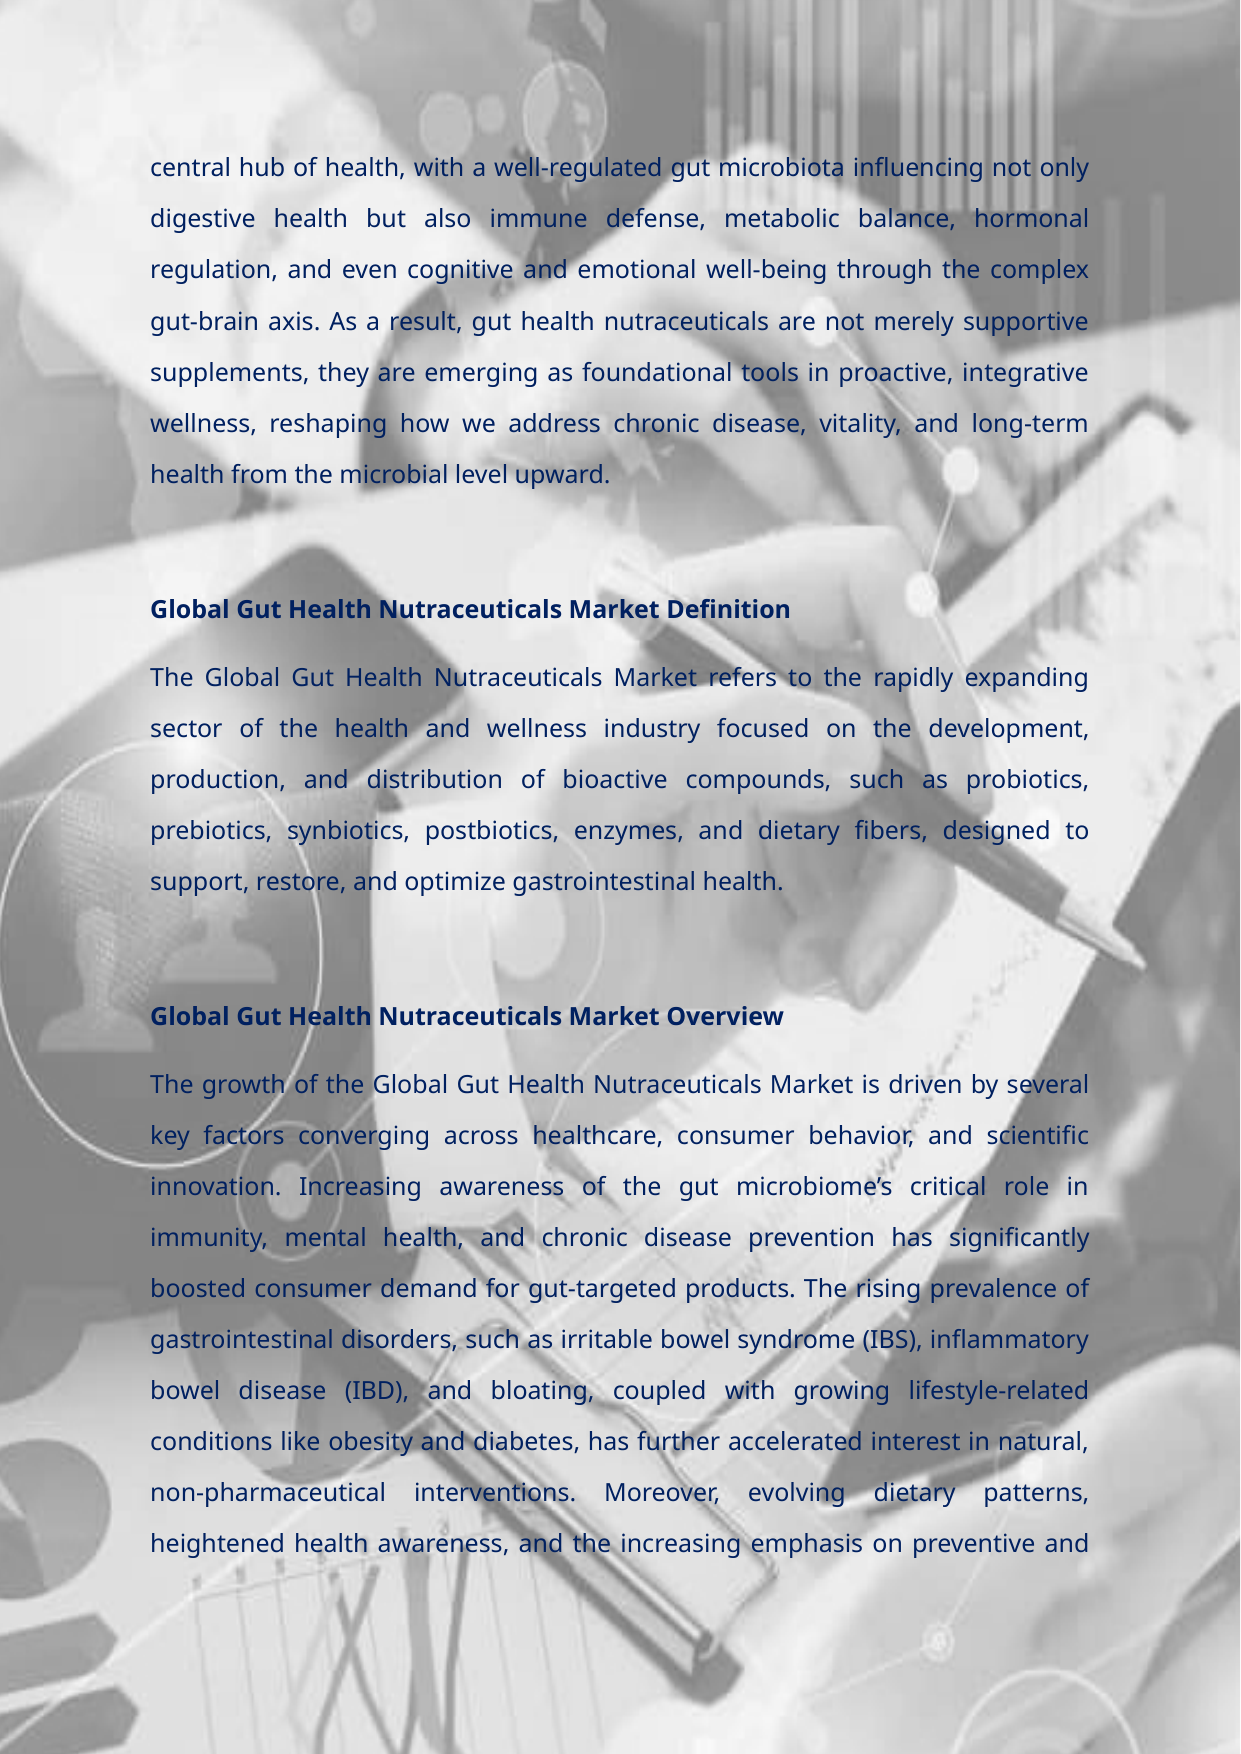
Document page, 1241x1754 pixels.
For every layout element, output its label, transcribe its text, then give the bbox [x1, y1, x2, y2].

text The Global Gut Health Nutraceuticals Market refers to the rapidly expanding sector of the health and wellness industry focused on the development, production, and distribution of bioactive compounds, such as probiotics, prebiotics, synbiotics, postbiotics, enzymes, and dietary fibers, designed to support, restore, and optimize gastrointestinal health. [150, 659, 1090, 898]
text Global Gut Health Nutraceuticals Market Overview [150, 999, 1090, 1033]
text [150, 150, 1090, 490]
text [150, 1067, 1090, 1560]
text Global Gut Health Nutraceuticals Market Definition [150, 592, 1090, 626]
